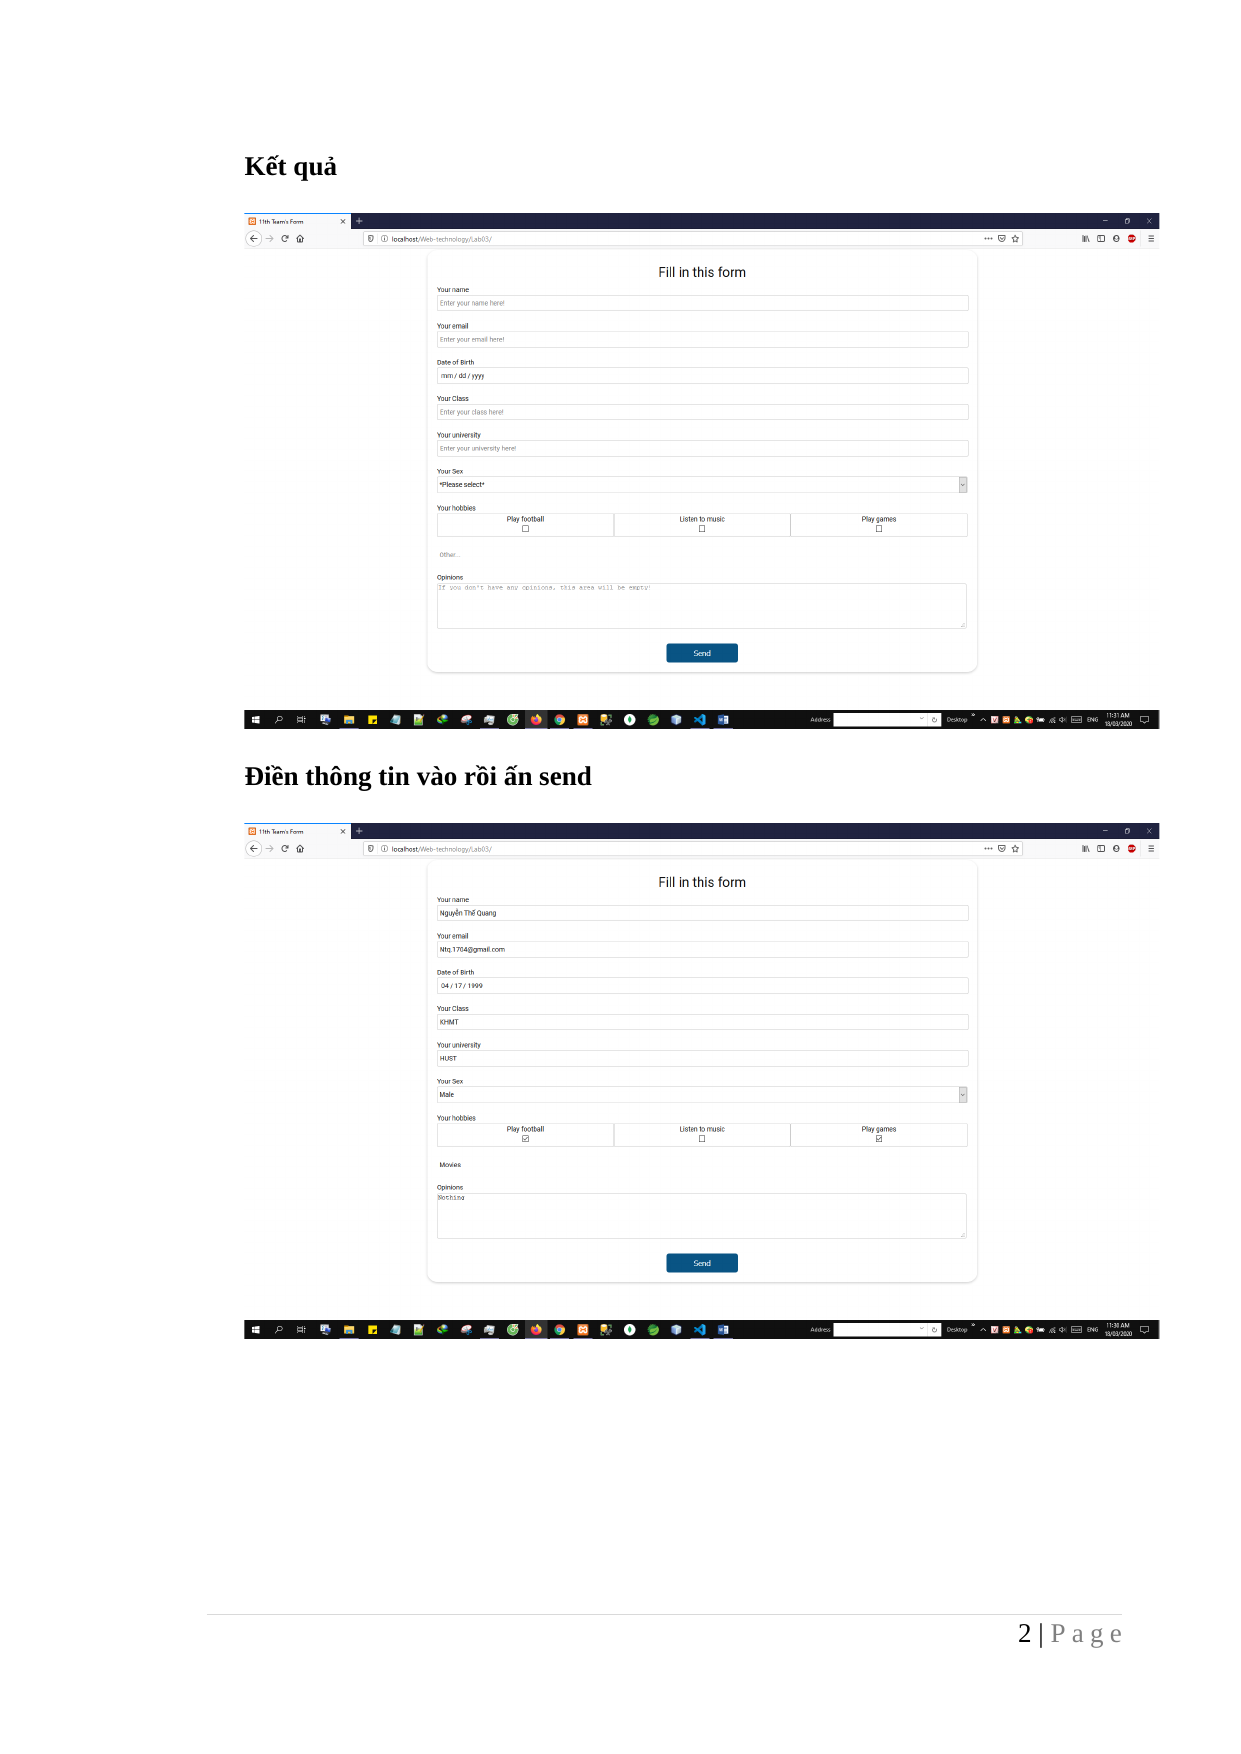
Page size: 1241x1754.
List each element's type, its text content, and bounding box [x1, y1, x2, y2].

text Kết quả [207, 150, 1122, 181]
picture [244, 213, 1160, 729]
text Điền thông tin vào rồi ấn send [207, 760, 1122, 791]
picture [244, 823, 1160, 1339]
